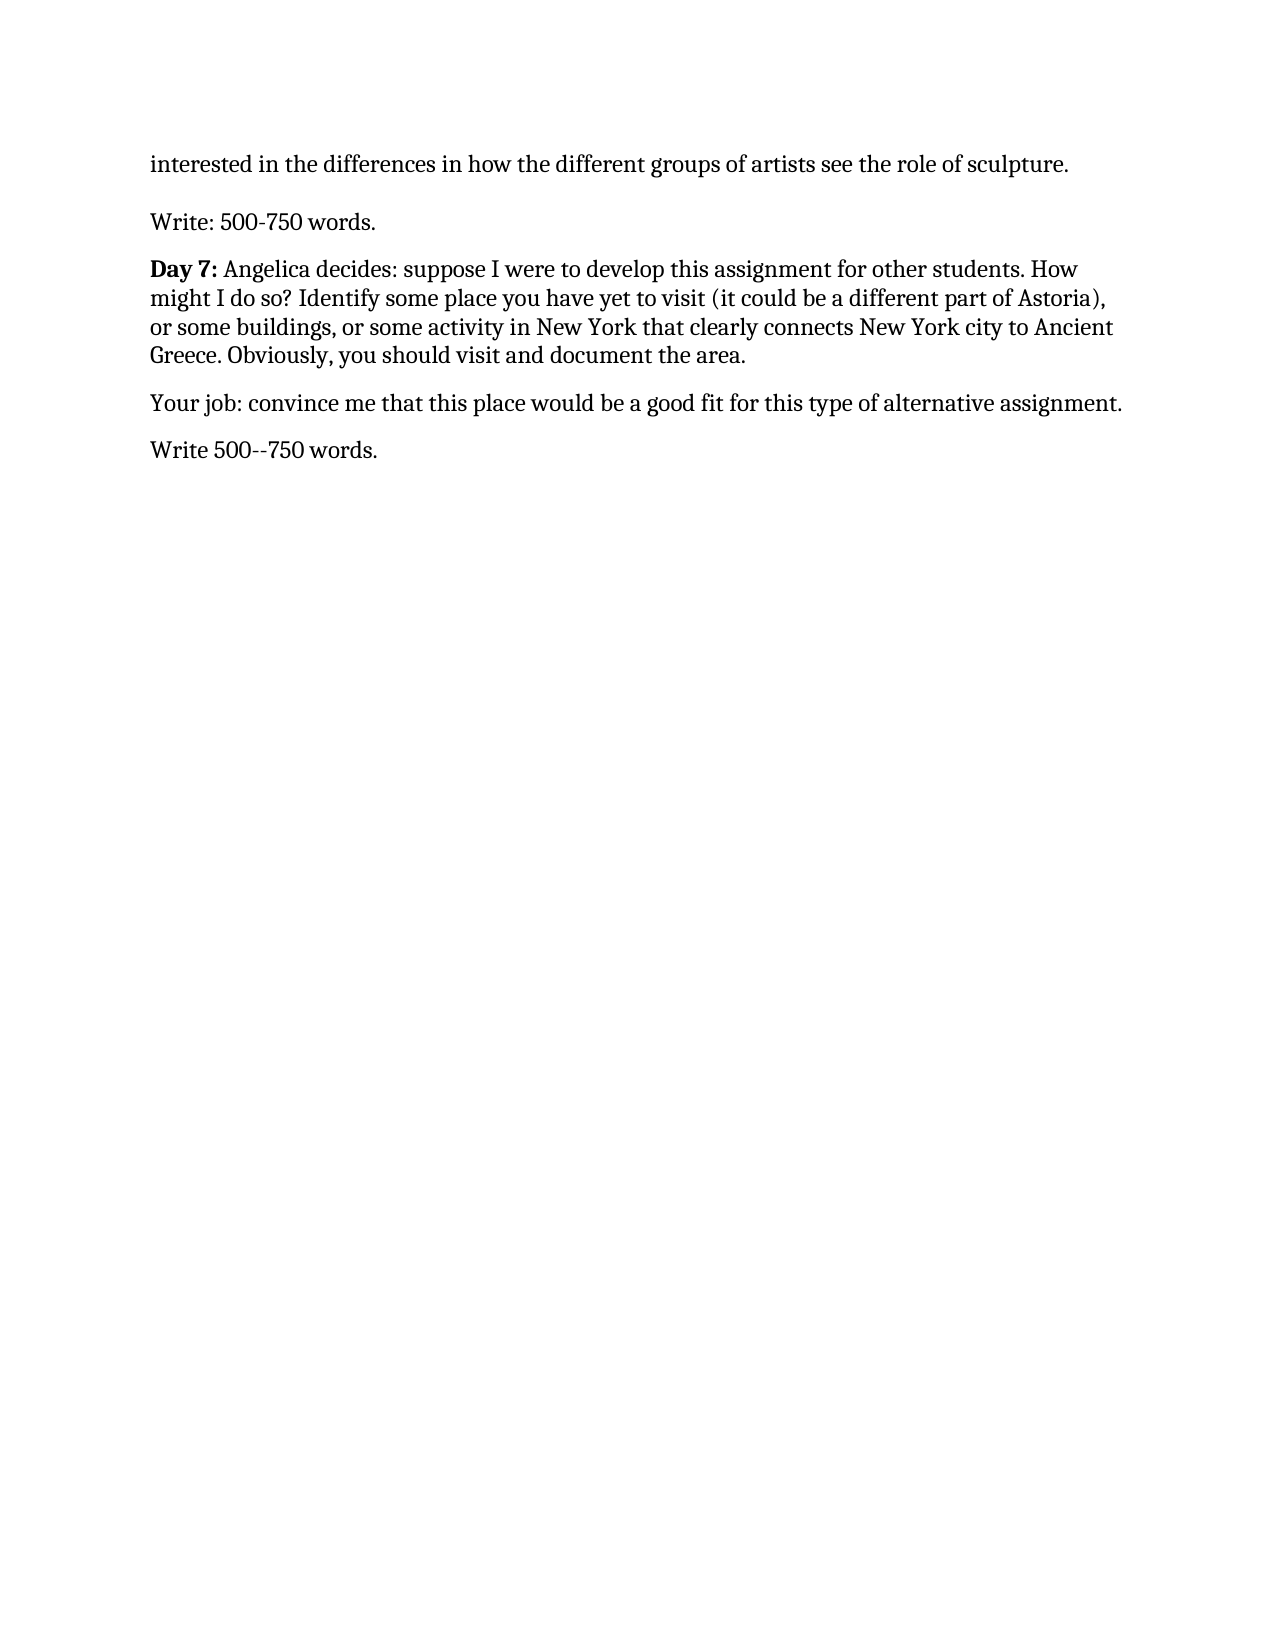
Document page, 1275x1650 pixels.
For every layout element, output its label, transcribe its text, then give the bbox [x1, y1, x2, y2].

text Your job: convince me that this place would be a good fit for this type of alternative assignment. [150, 389, 1125, 417]
text Write 500--750 words. [150, 436, 1125, 465]
text Day 7: Angelica decides: suppose I were to develop this assignment for other students. How might I do so? Identify some place you have yet to visit (it could be a different part of Astoria), or some buildings, or some activity in New York that clearly connects New York city to Ancient Greece. Obviously, you should visit and document the area. [150, 255, 1125, 370]
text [150, 150, 1125, 236]
